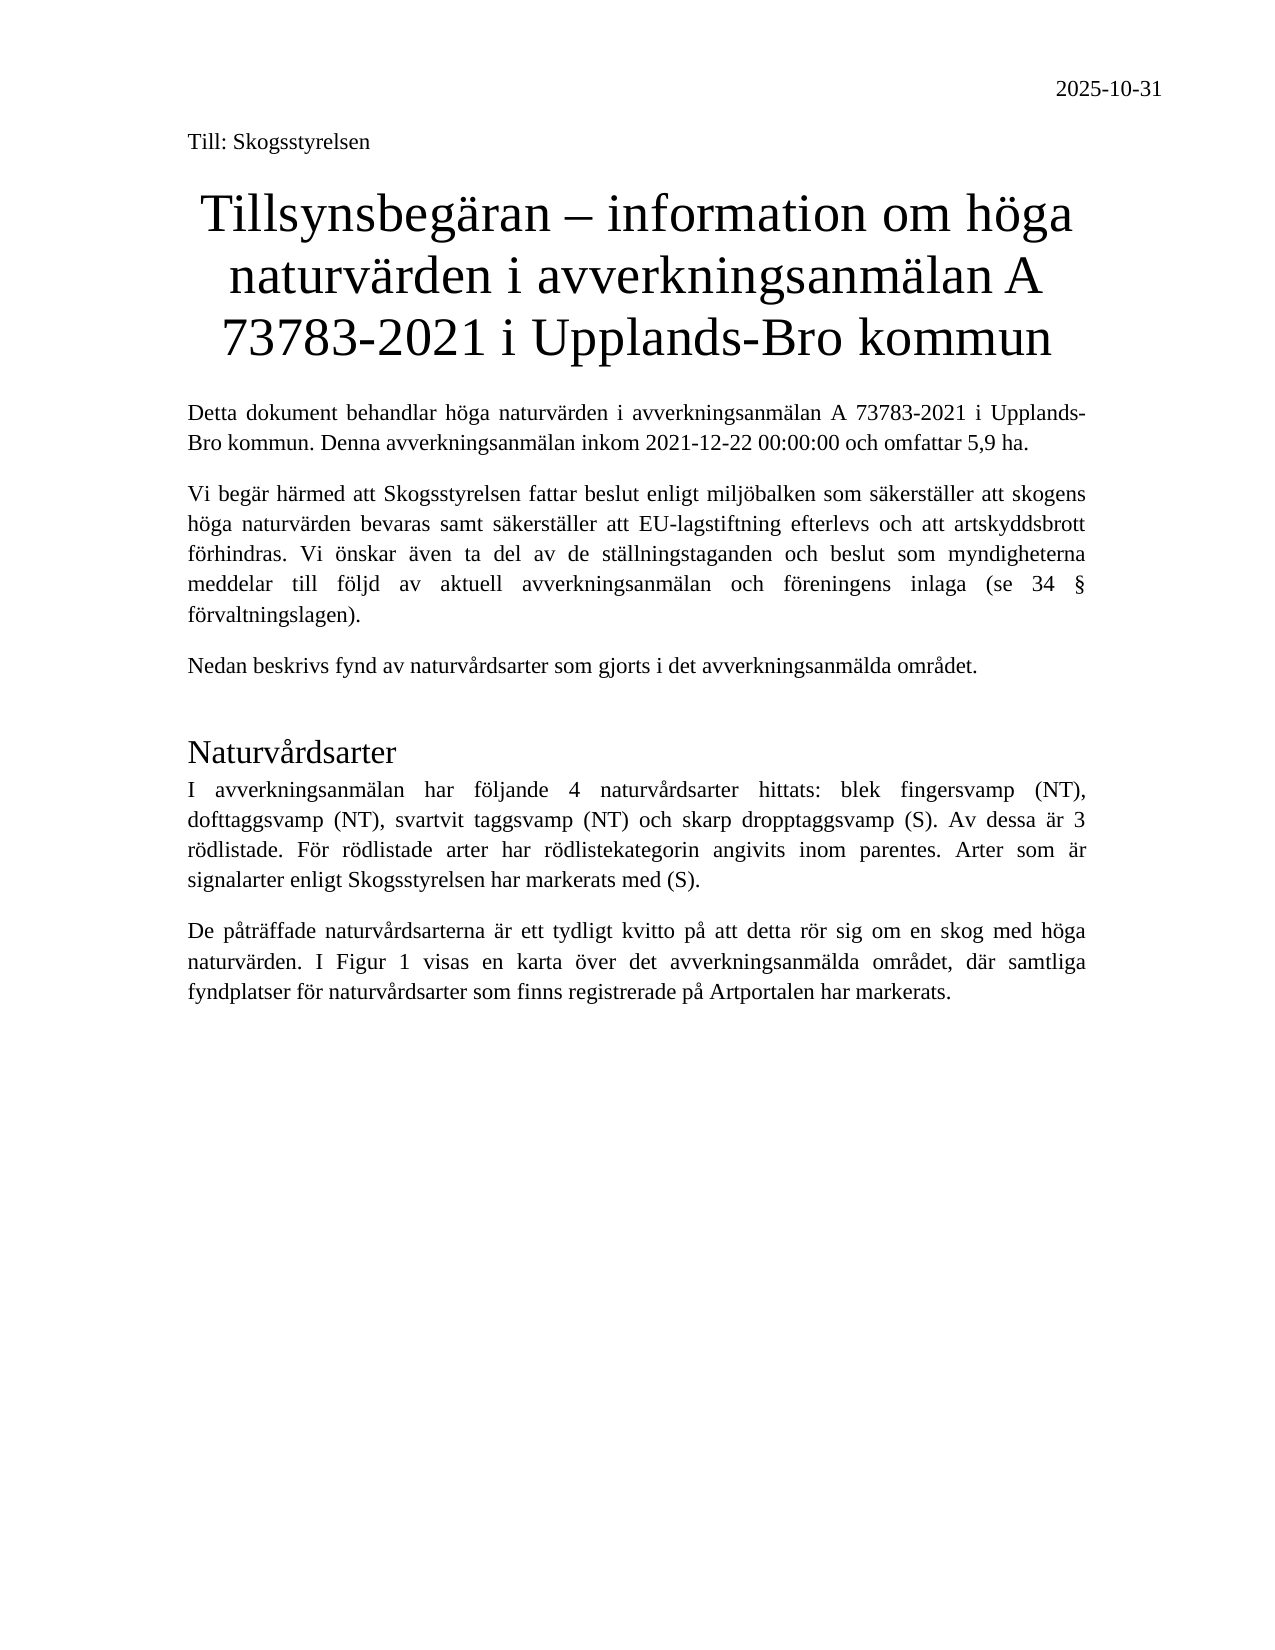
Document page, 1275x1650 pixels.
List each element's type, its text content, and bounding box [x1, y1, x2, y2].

text I avverkningsanmälan har följande 4 naturvårdsarter hittats: blek fingersvamp (NT), dofttaggsvamp (NT), svartvit taggsvamp (NT) och skarp dropptaggsvamp (S). Av dessa är 3 rödlistade. För rödlistade arter har rödlistekategorin angivits inom parentes. Arter som är signalarter enligt Skogsstyrelsen har markerats med (S). [187, 776, 1087, 893]
text Nedan beskrivs fynd av naturvårdsarter som gjorts i det avverkningsanmälda området. [187, 652, 1087, 678]
text Detta dokument behandlar höga naturvärden i avverkningsanmälan A 73783-2021 i Upplands-Bro kommun. Denna avverkningsanmälan inkom 2021-12-22 00:00:00 och omfattar 5,9 ha. [187, 398, 1087, 455]
title Tillsynsbegäran – information om höga naturvärden i avverkningsanmälan A 73783-2021 i Upplands-Bro kommun [187, 180, 1087, 367]
subtitle Naturvårdsarter [187, 732, 1087, 770]
text De påträffade naturvårdsarterna är ett tydligt kvitto på att detta rör sig om en skog med höga naturvärden. I Figur 1 visas en karta över det avverkningsanmälda området, där samtliga fyndplatser för naturvårdsarter som finns registrerade på Artportalen har markerats. [187, 918, 1087, 1004]
text Vi begär härmed att Skogsstyrelsen fattar beslut enligt miljöbalken som säkerställer att skogens höga naturvärden bevaras samt säkerställer att EU-lagstiftning efterlevs och att artskyddsbrott förhindras. Vi önskar även ta del av de ställningstaganden och beslut som myndigheterna meddelar till följd av aktuell avverkningsanmälan och föreningens inlaga (se 34 § förvaltningslagen). [187, 480, 1087, 627]
